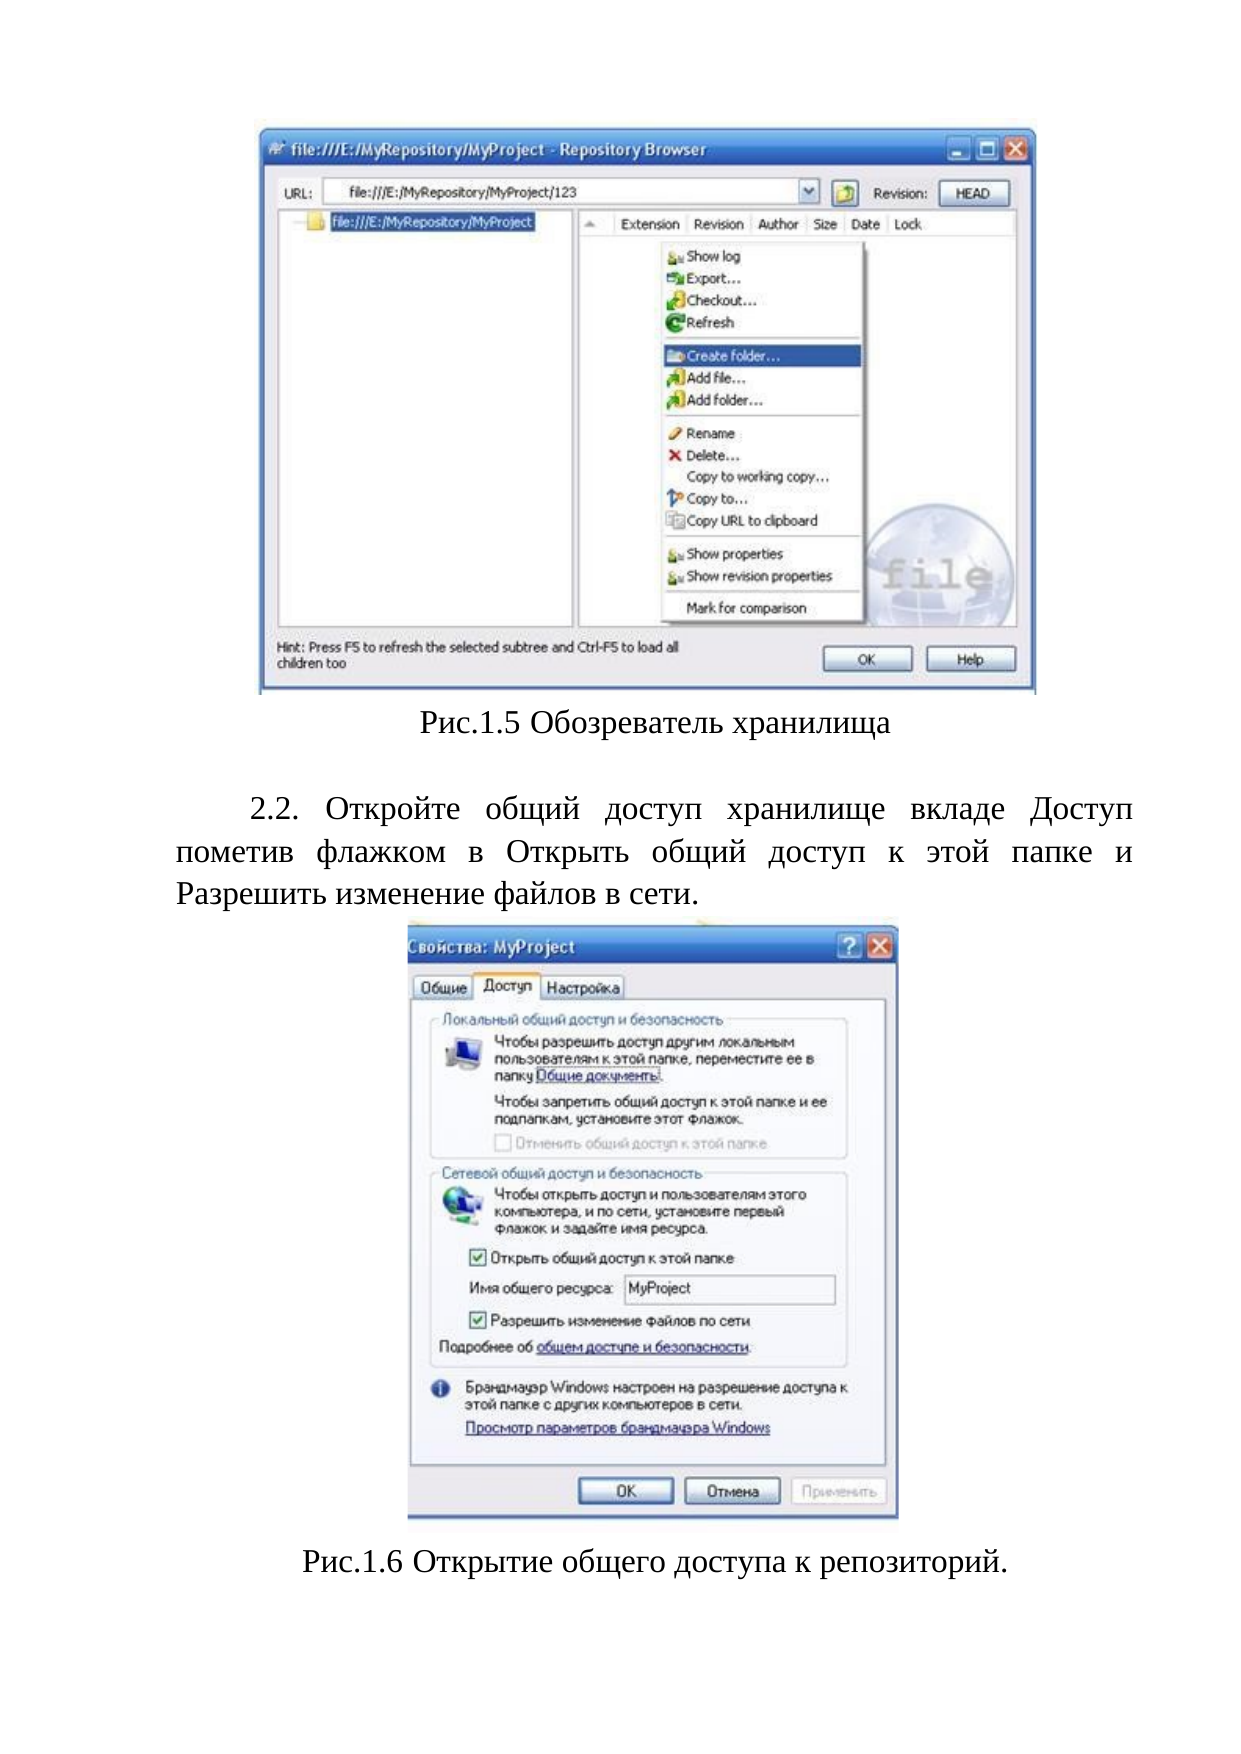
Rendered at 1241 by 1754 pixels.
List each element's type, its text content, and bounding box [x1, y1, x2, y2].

subtitle Рис.1.5 Обозреватель хранилища [177, 702, 1133, 741]
picture [407, 916, 899, 1533]
text Рис.1.6 Открытие общего доступа к репозиторий. [177, 1541, 1133, 1579]
text 2.2. Откройте общий доступ хранилище вкладе Доступ пометив флажком в Открыть общий доступ к этой папке и Разрешить изменение файлов в сети. [176, 789, 1134, 912]
picture [254, 118, 1038, 695]
